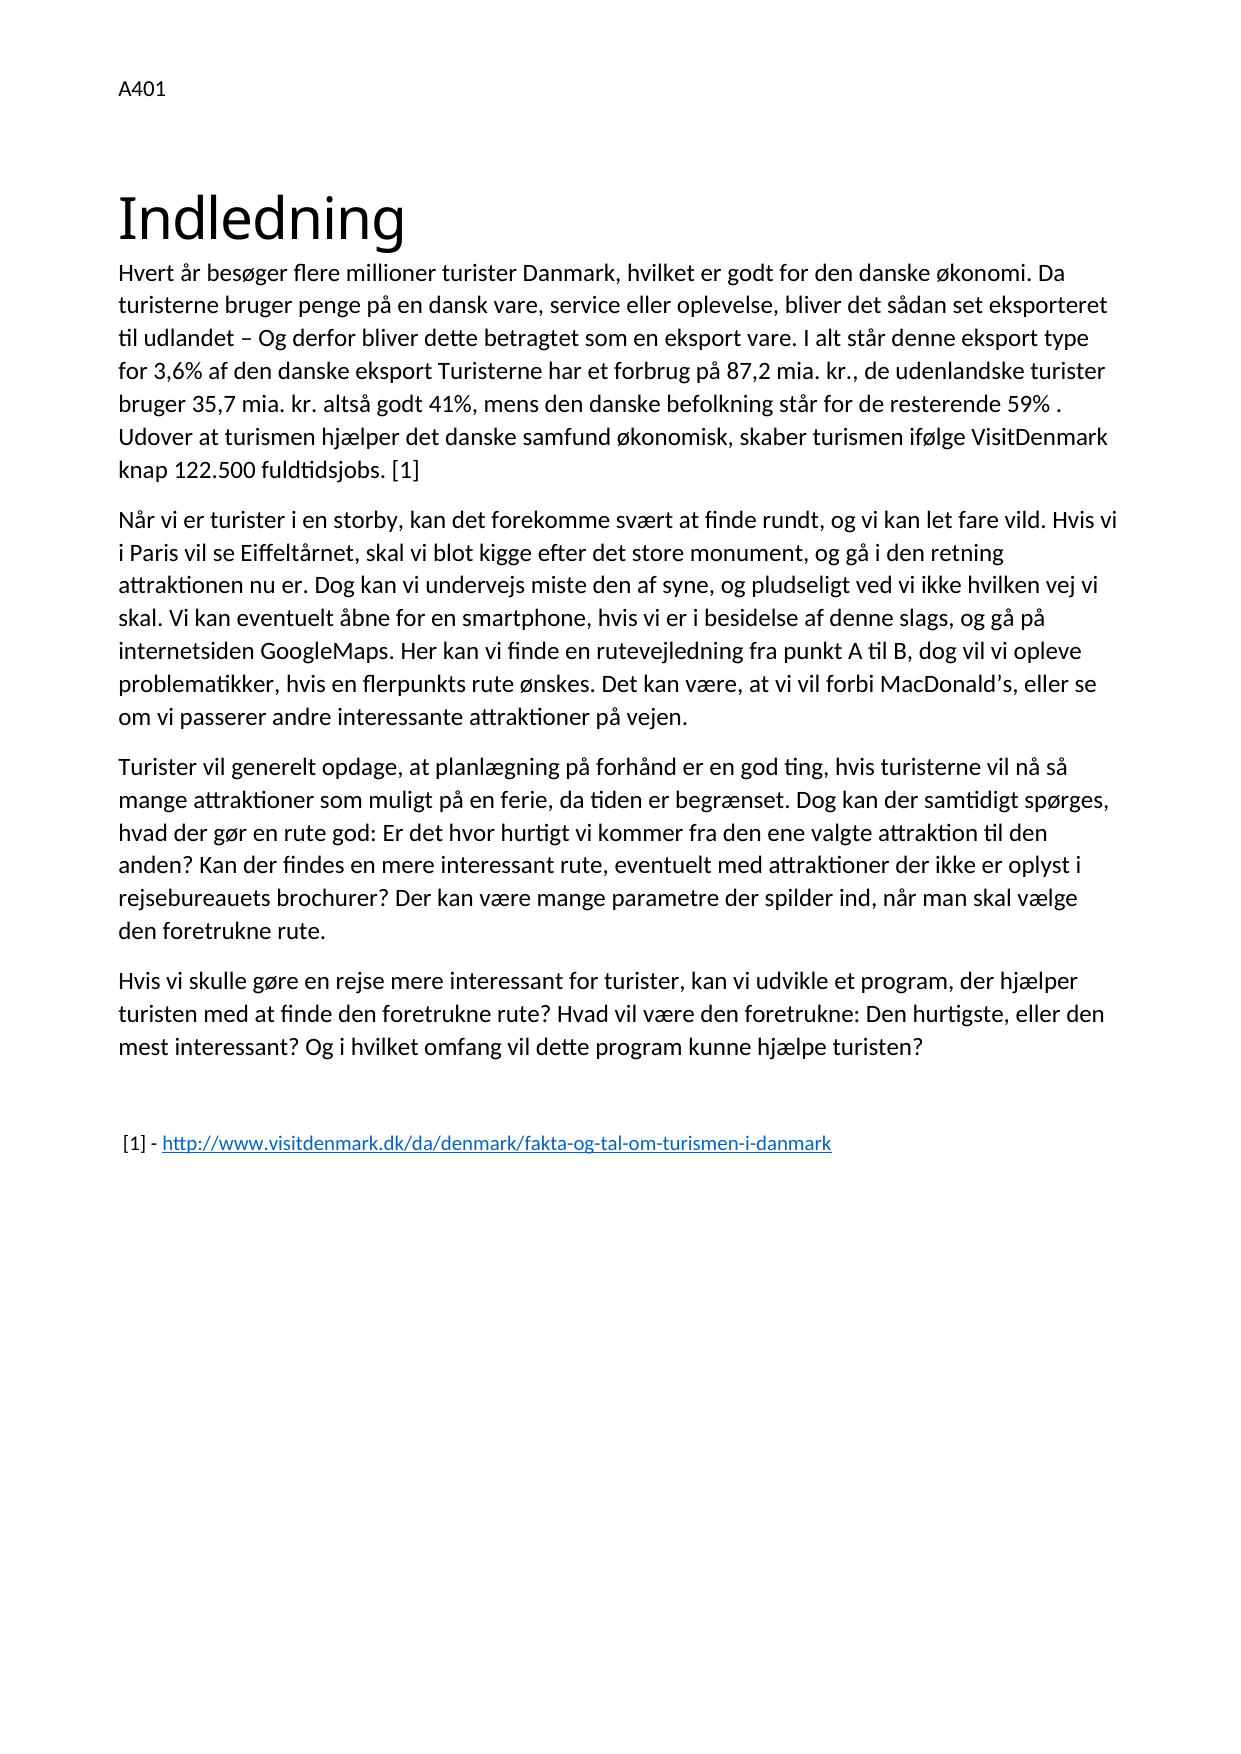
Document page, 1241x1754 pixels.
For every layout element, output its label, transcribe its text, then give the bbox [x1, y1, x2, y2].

text Hvert år besøger flere millioner turister Danmark, hvilket er godt for den danske økonomi. Da turisterne bruger penge på en dansk vare, service eller oplevelse, bliver det sådan set eksporteret til udlandet – Og derfor bliver dette betragtet som en eksport vare. I alt står denne eksport type for 3,6% af den danske eksport Turisterne har et forbrug på 87,2 mia. kr., de udenlandske turister bruger 35,7 mia. kr. altså godt 41%, mens den danske befolkning står for de resterende 59% . Udover at turismen hjælper det danske samfund økonomisk, skaber turismen ifølge VisitDenmark knap 122.500 fuldtidsjobs. [1] [118, 257, 1122, 485]
text Turister vil generelt opdage, at planlægning på forhånd er en god ting, hvis turisterne vil nå så mange attraktioner som muligt på en ferie, da tiden er begrænset. Dog kan der samtidigt spørges, hvad der gør en rute god: Er det hvor hurtigt vi kommer fra den ene valgte attraktion til den anden? Kan der findes en mere interessant rute, eventuelt med attraktioner der ikke er oplyst i rejsebureauets brochurer? Der kan være mange parametre der spilder ind, når man skal vælge den foretrukne rute. [118, 751, 1122, 946]
title Indledning [118, 177, 1122, 257]
text Når vi er turister i en storby, kan det forekomme svært at finde rundt, og vi kan let fare vild. Hvis vi i Paris vil se Eiffeltårnet, skal vi blot kigge efter det store monument, og gå i den retning attraktionen nu er. Dog kan vi undervejs miste den af syne, og pludseligt ved vi ikke hvilken vej vi skal. Vi kan eventuelt åbne for en smartphone, hvis vi er i besidelse af denne slags, og gå på internetsiden GoogleMaps. Her kan vi finde en rutevejledning fra punkt A til B, dog vil vi opleve problematikker, hvis en flerpunkts rute ønskes. Det kan være, at vi vil forbi MacDonald’s, eller se om vi passerer andre interessante attraktioner på vejen. [118, 504, 1122, 732]
text Hvis vi skulle gøre en rejse mere interessant for turister, kan vi udvikle et program, der hjælper turisten med at finde den foretrukne rute? Hvad vil være den foretrukne: Den hurtigste, eller den mest interessant? Og i hvilket omfang vil dette program kunne hjælpe turisten? [118, 965, 1122, 1061]
text [1] - http://www.visitdenmark.dk/da/denmark/fakta-og-tal-om-turismen-i-danmark [118, 1130, 1122, 1155]
